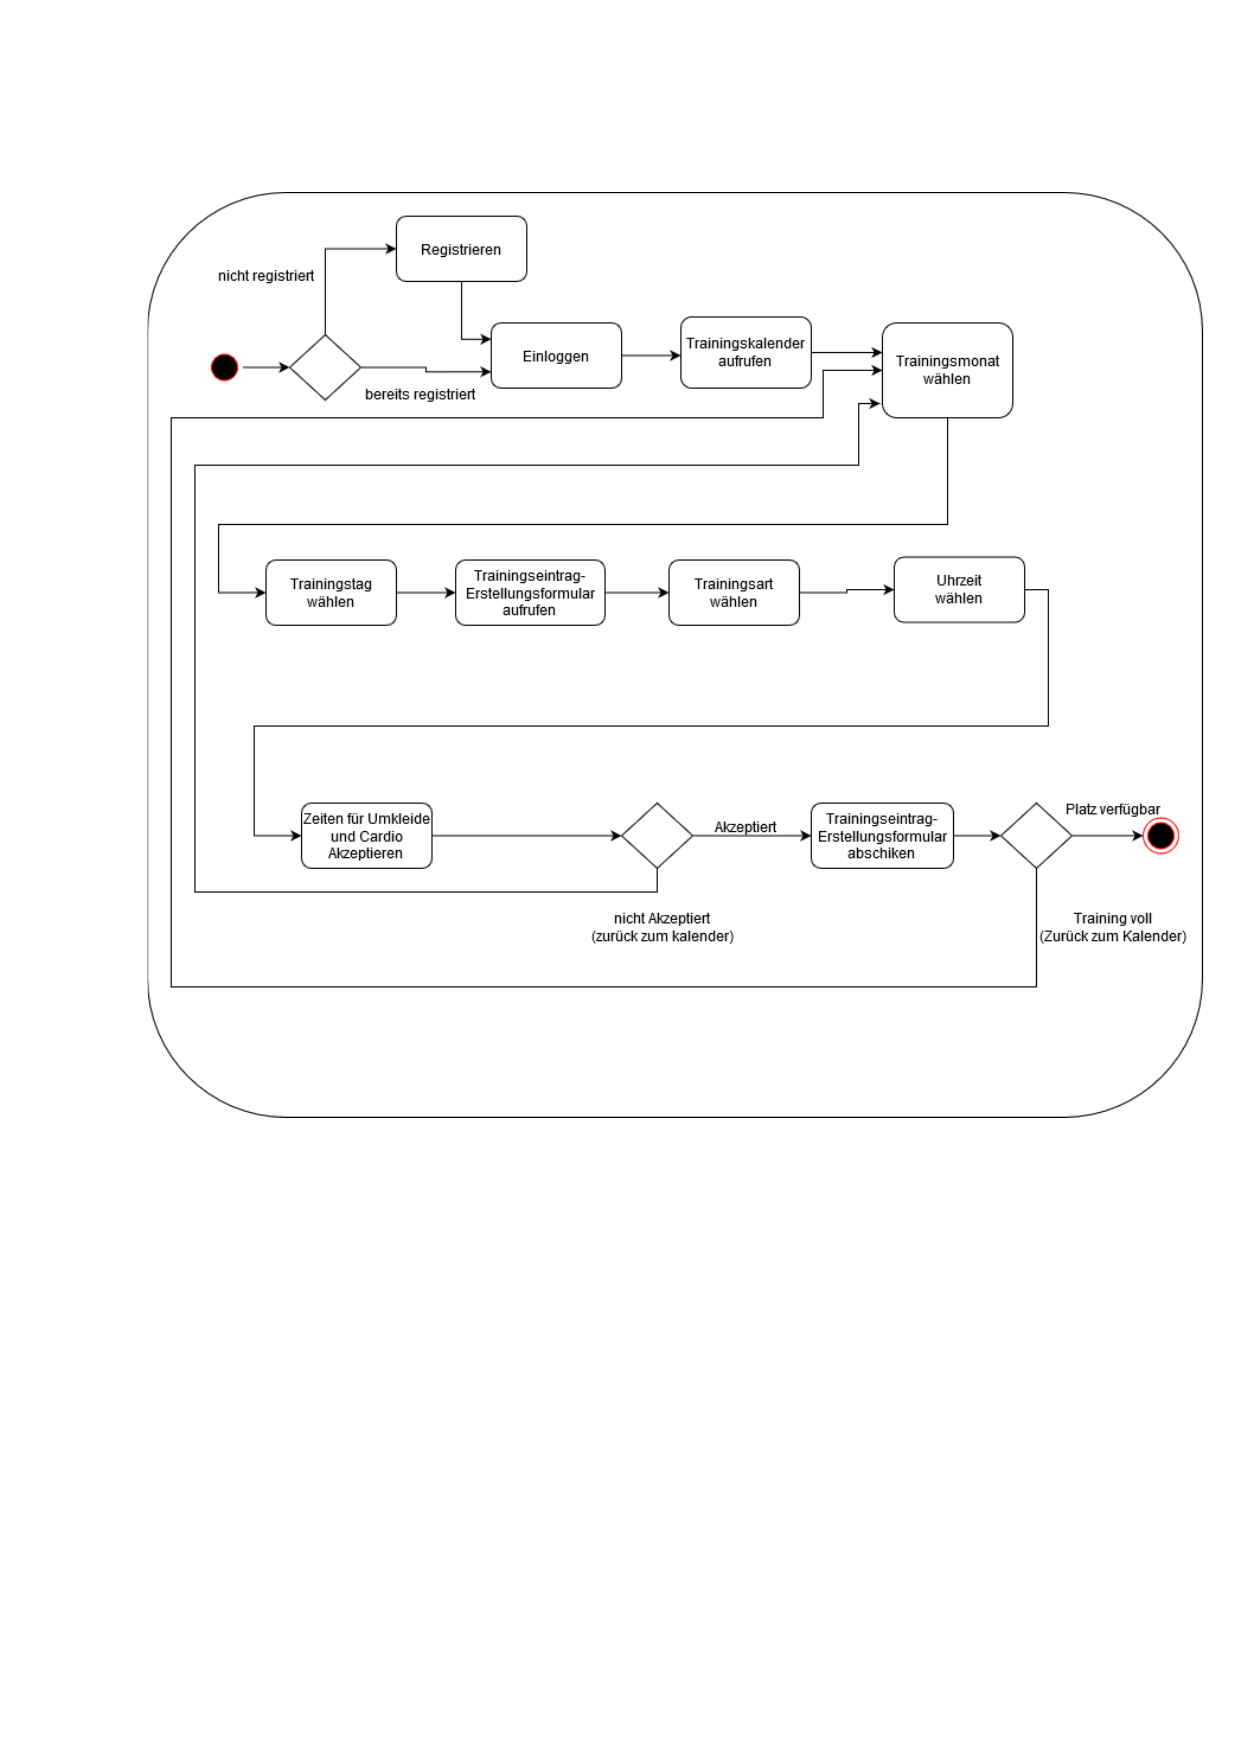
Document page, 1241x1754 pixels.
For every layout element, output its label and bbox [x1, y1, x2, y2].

picture [147, 192, 1215, 1118]
